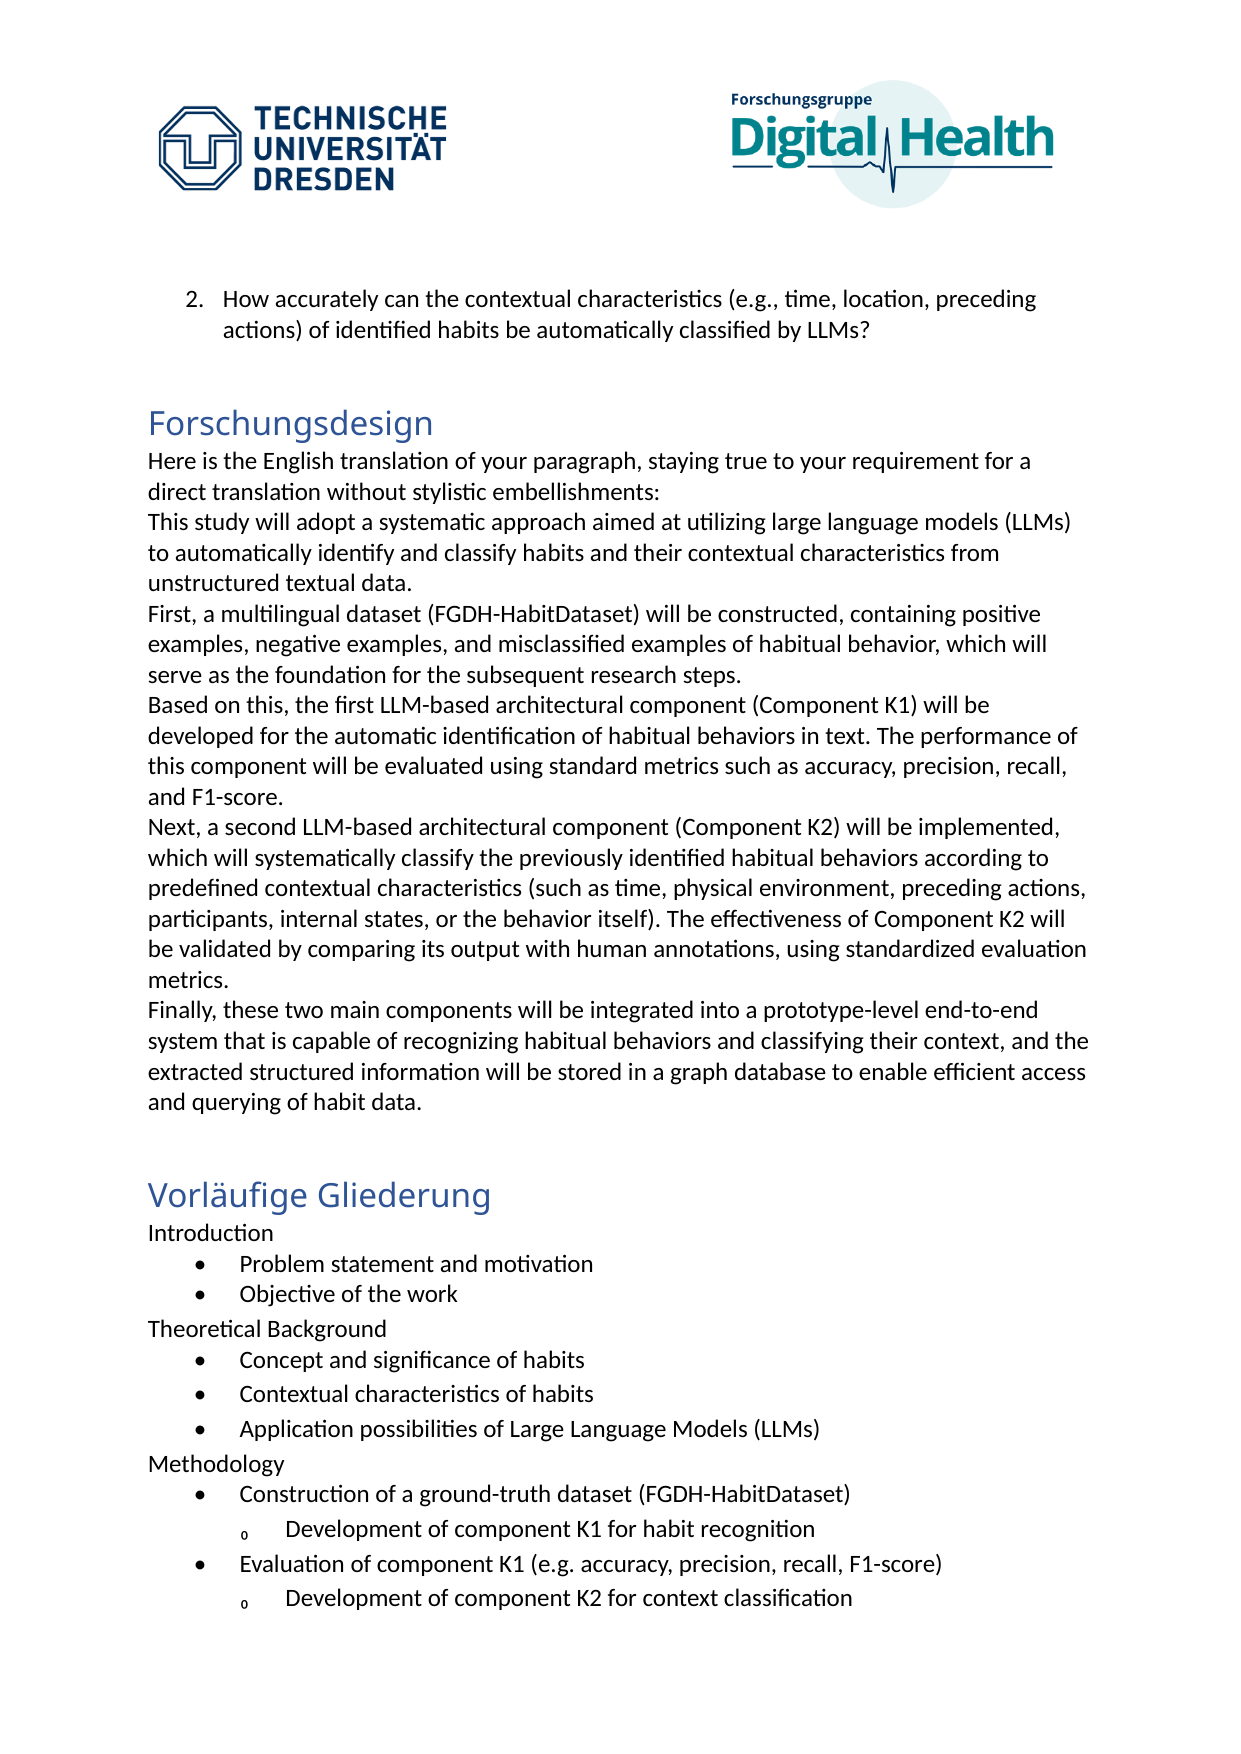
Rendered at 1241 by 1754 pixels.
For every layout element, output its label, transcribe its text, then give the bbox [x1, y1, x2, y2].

list Objective of the work [193, 1279, 1093, 1309]
list How accurately can the contextual characteristics (e.g., time, location, preceding actions) of identified habits be automatically classified by LLMs? [185, 283, 1093, 344]
text Here is the English translation of your paragraph, staying true to your requirement for a direct translation without stylistic embellishments: [148, 445, 1093, 506]
list Concept and significance of habits [193, 1344, 1093, 1374]
text Theoretical Background [148, 1313, 1093, 1344]
list Development of component K1 for habit recognition [239, 1513, 1093, 1544]
subtitle Vorläufige Gliederung [148, 1172, 1093, 1218]
list Development of component K2 for context classification [239, 1582, 1093, 1613]
list Problem statement and motivation [193, 1248, 1093, 1279]
picture [158, 105, 447, 191]
subtitle Forschungsdesign [148, 400, 1093, 445]
picture [684, 73, 1080, 223]
text Methodology [148, 1448, 1093, 1478]
list Contextual characteristics of habits [193, 1378, 1093, 1409]
text Introduction [148, 1218, 1093, 1248]
list Construction of a ground-truth dataset (FGDH-HabitDataset) [193, 1478, 1093, 1509]
list Application possibilities of Large Language Models (LLMs) [193, 1413, 1093, 1444]
list Evaluation of component K1 (e.g. accuracy, precision, recall, F1-score) [193, 1548, 1093, 1578]
text This study will adopt a systematic approach aimed at utilizing large language models (LLMs) to automatically identify and classify habits and their contextual characteristics from unstructured textual data. First, a multilingual dataset (FGDH-HabitDataset) will be constructed, containing positive examples, negative examples, and misclassified examples of habitual behavior, which will serve as the foundation for the subsequent research steps. Based on this, the first LLM-based architectural component (Component K1) will be developed for the automatic identification of habitual behaviors in text. The performance of this component will be evaluated using standard metrics such as accuracy, precision, recall, and F1-score. Next, a second LLM-based architectural component (Component K2) will be implemented, which will systematically classify the previously identified habitual behaviors according to predefined contextual characteristics (such as time, physical environment, preceding actions, participants, internal states, or the behavior itself). The effectiveness of Component K2 will be validated by comparing its output with human annotations, using standardized evaluation metrics. Finally, these two main components will be integrated into a prototype-level end-to-end system that is capable of recognizing habitual behaviors and classifying their context, and the extracted structured information will be stored in a graph database to enable efficient access and querying of habit data. [148, 506, 1093, 1117]
